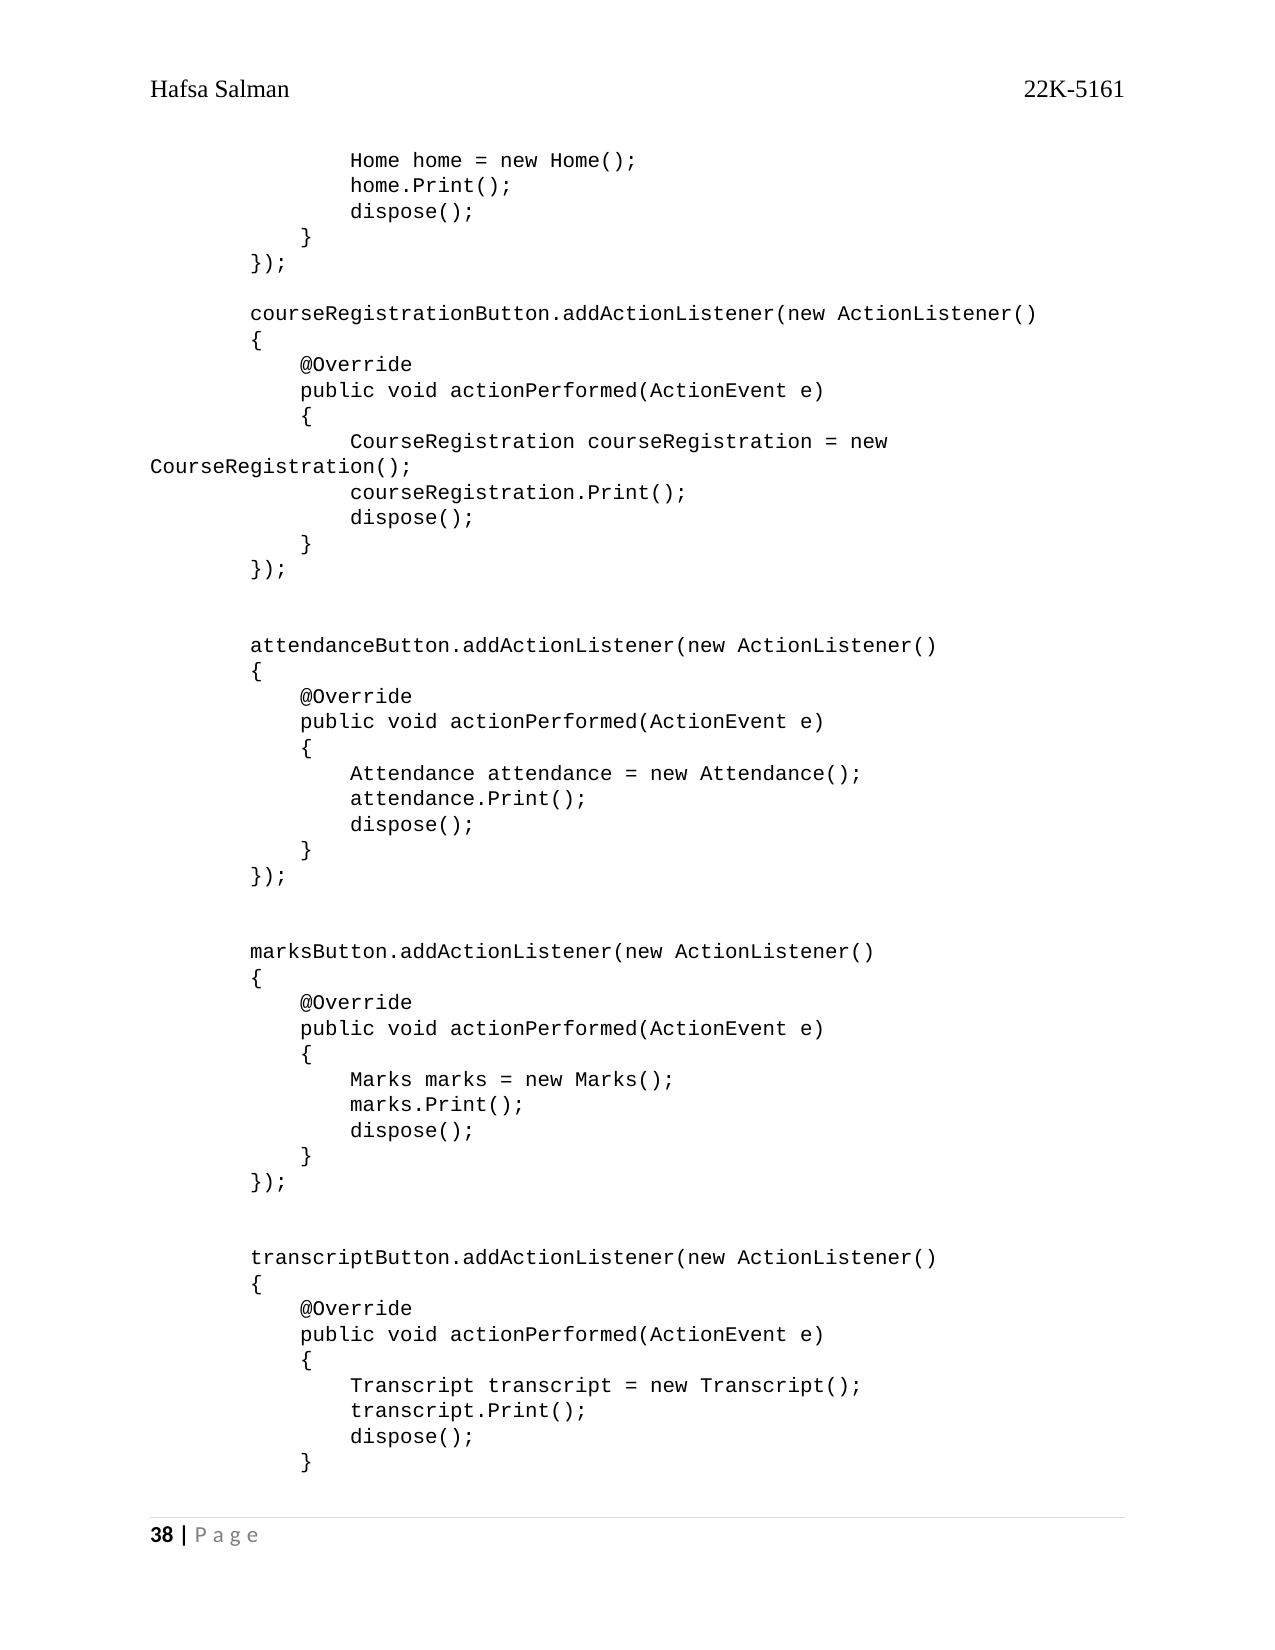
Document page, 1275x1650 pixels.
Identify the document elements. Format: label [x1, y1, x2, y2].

text [150, 150, 1125, 1475]
